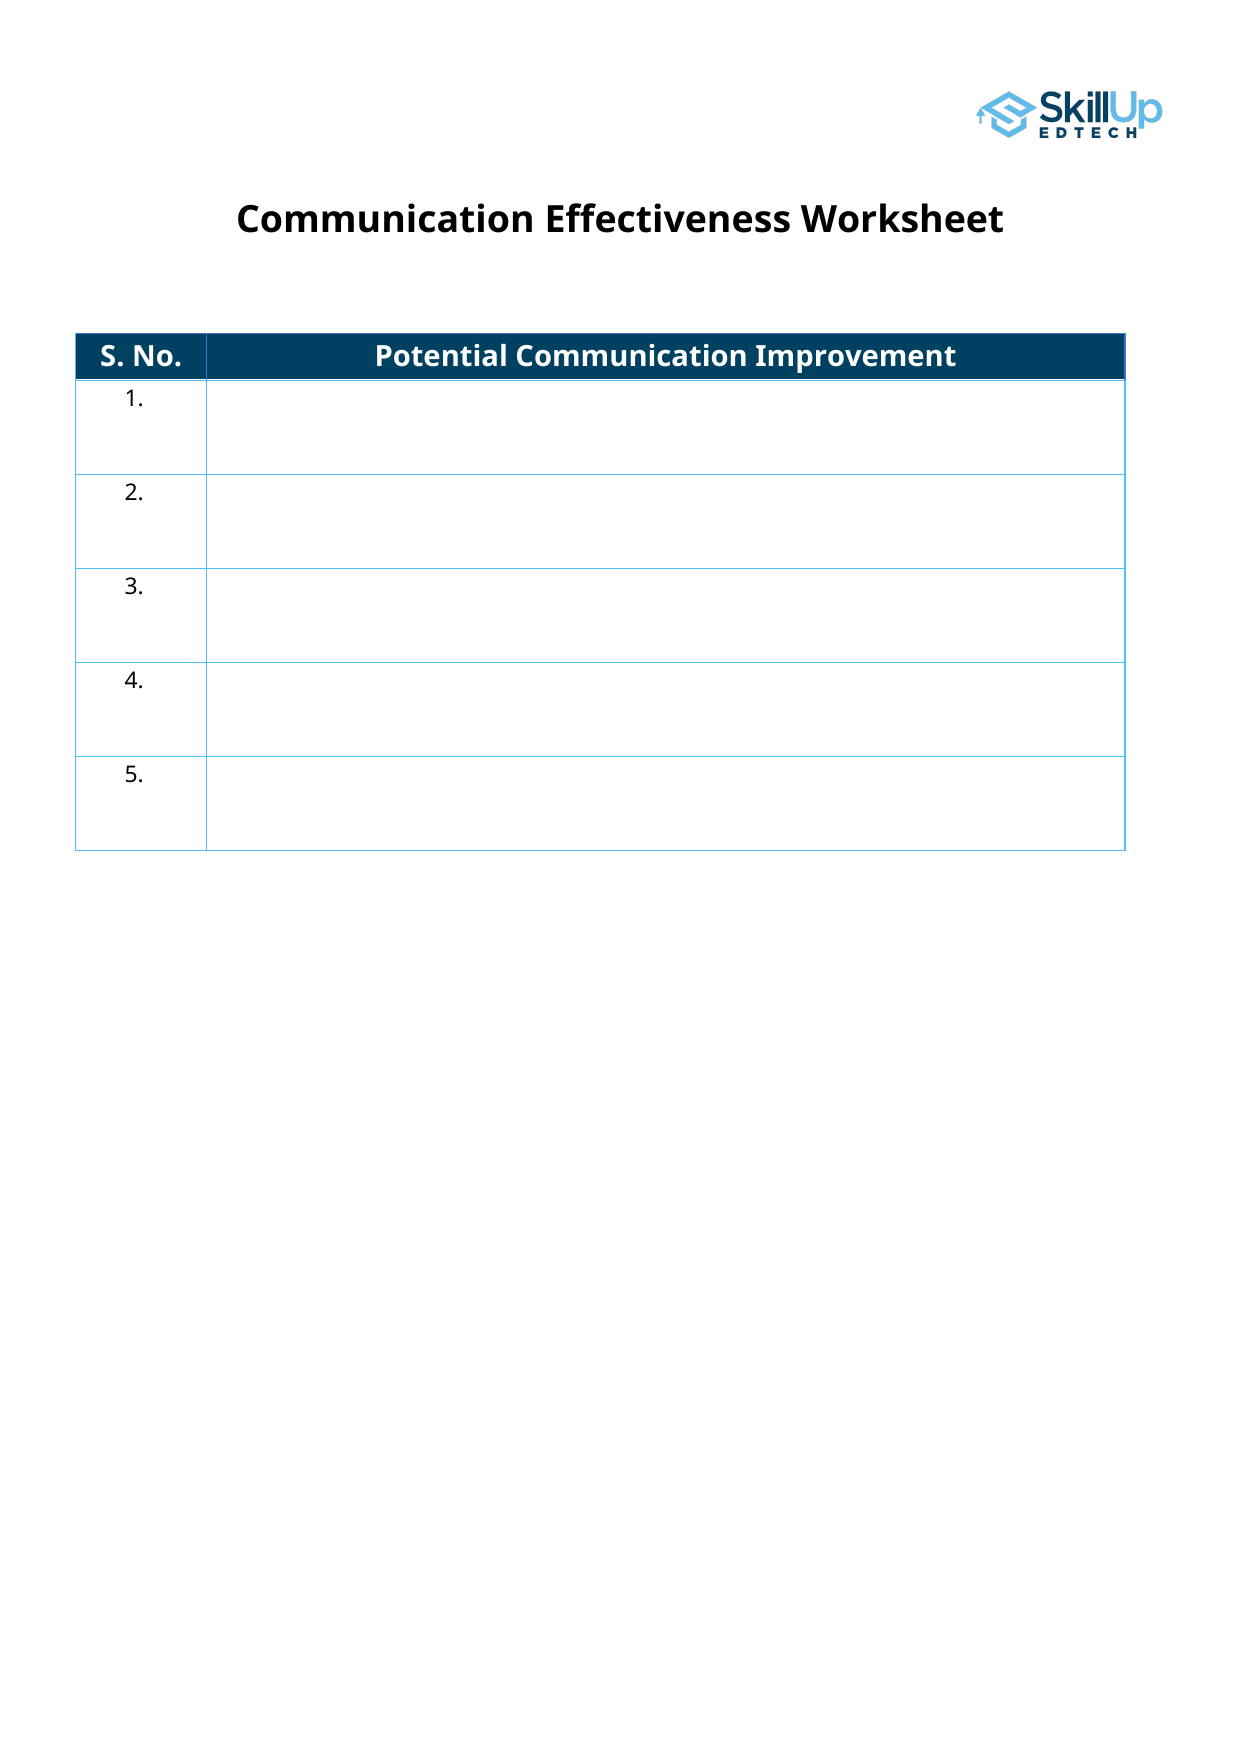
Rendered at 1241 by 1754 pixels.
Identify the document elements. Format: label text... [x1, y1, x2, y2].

table_header S. No. [76, 334, 206, 379]
table_cell [207, 663, 1124, 756]
table_cell [207, 757, 1124, 850]
table_header Potential Communication Improvement [207, 334, 1124, 379]
table_cell [76, 475, 206, 568]
table_cell [207, 381, 1124, 474]
table_cell [76, 569, 206, 662]
table_cell [207, 569, 1124, 662]
table_cell [76, 757, 206, 850]
table_cell [207, 475, 1124, 568]
table_cell [76, 381, 206, 474]
picture [975, 73, 1166, 155]
table_cell [76, 663, 206, 756]
